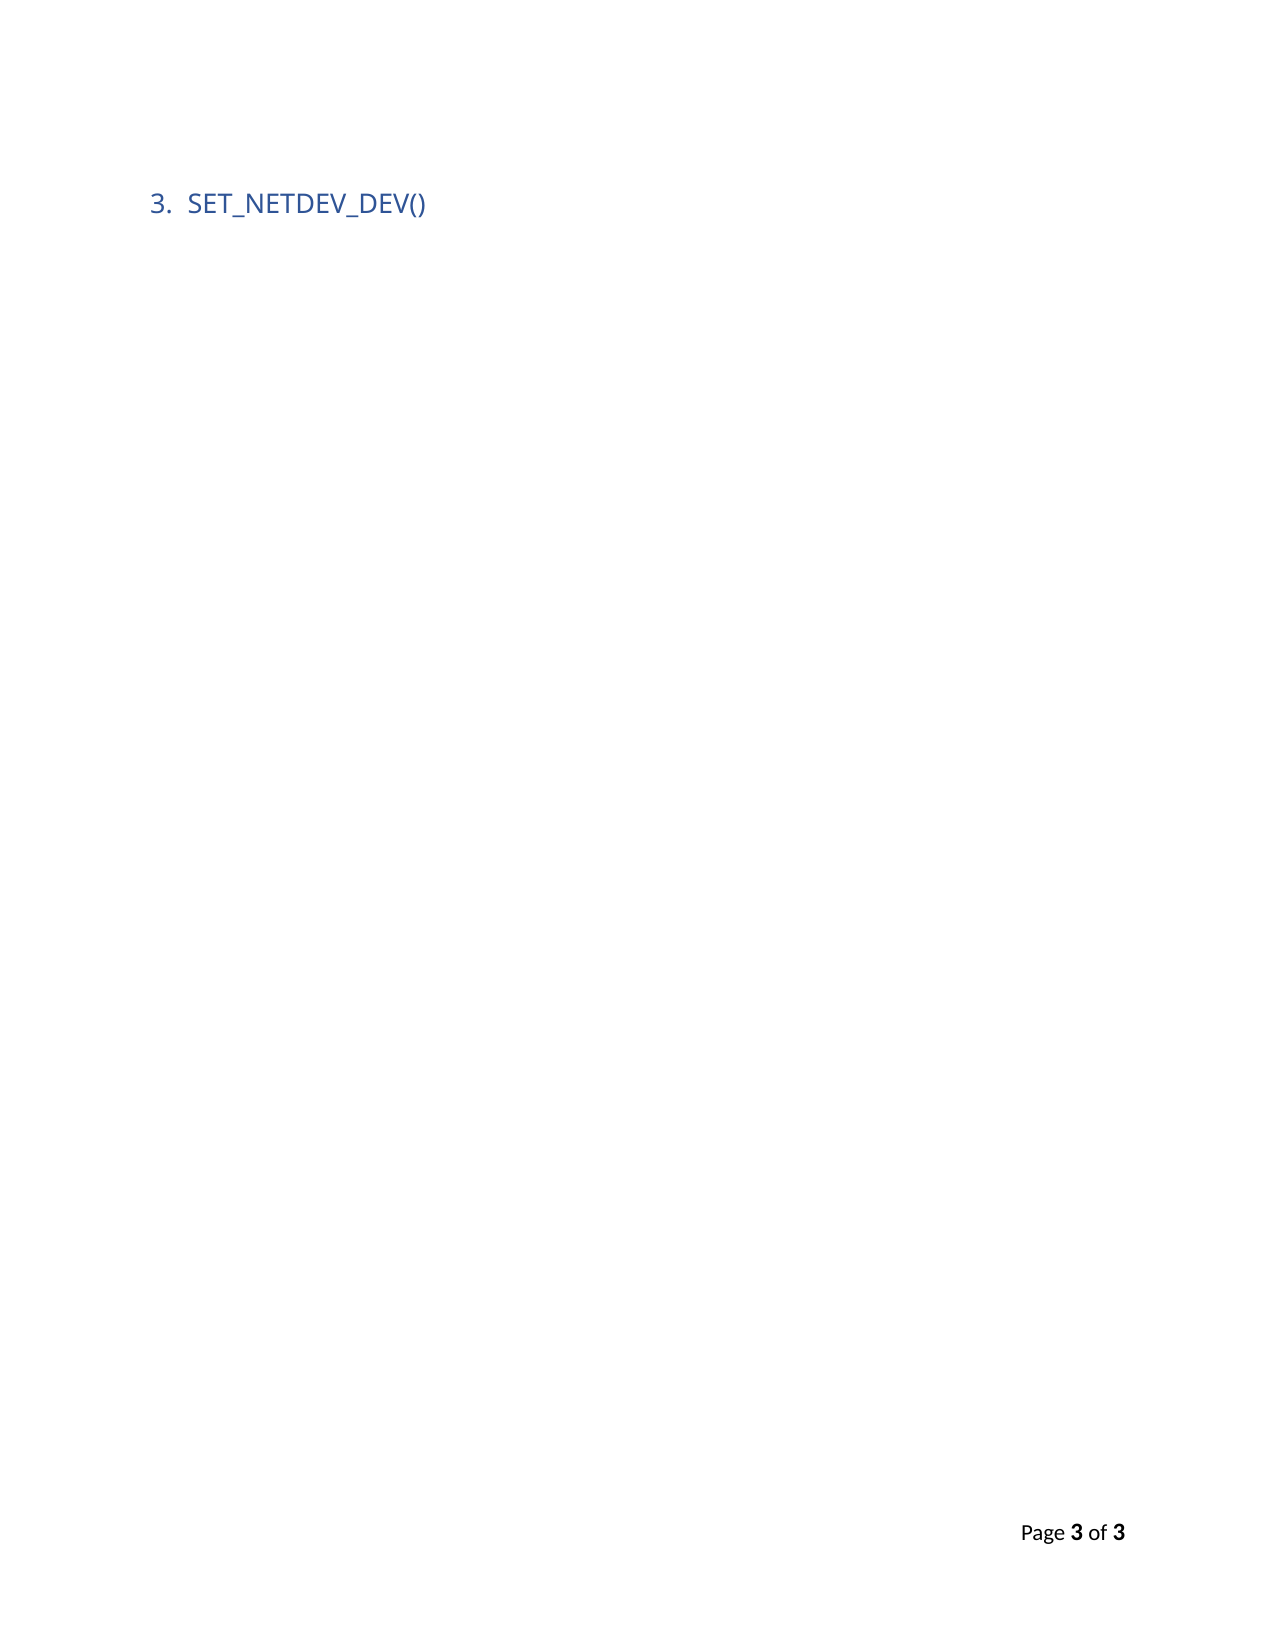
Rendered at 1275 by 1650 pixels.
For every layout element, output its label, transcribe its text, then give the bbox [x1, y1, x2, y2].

subtitle SET_NETDEV_DEV() [150, 184, 1125, 221]
